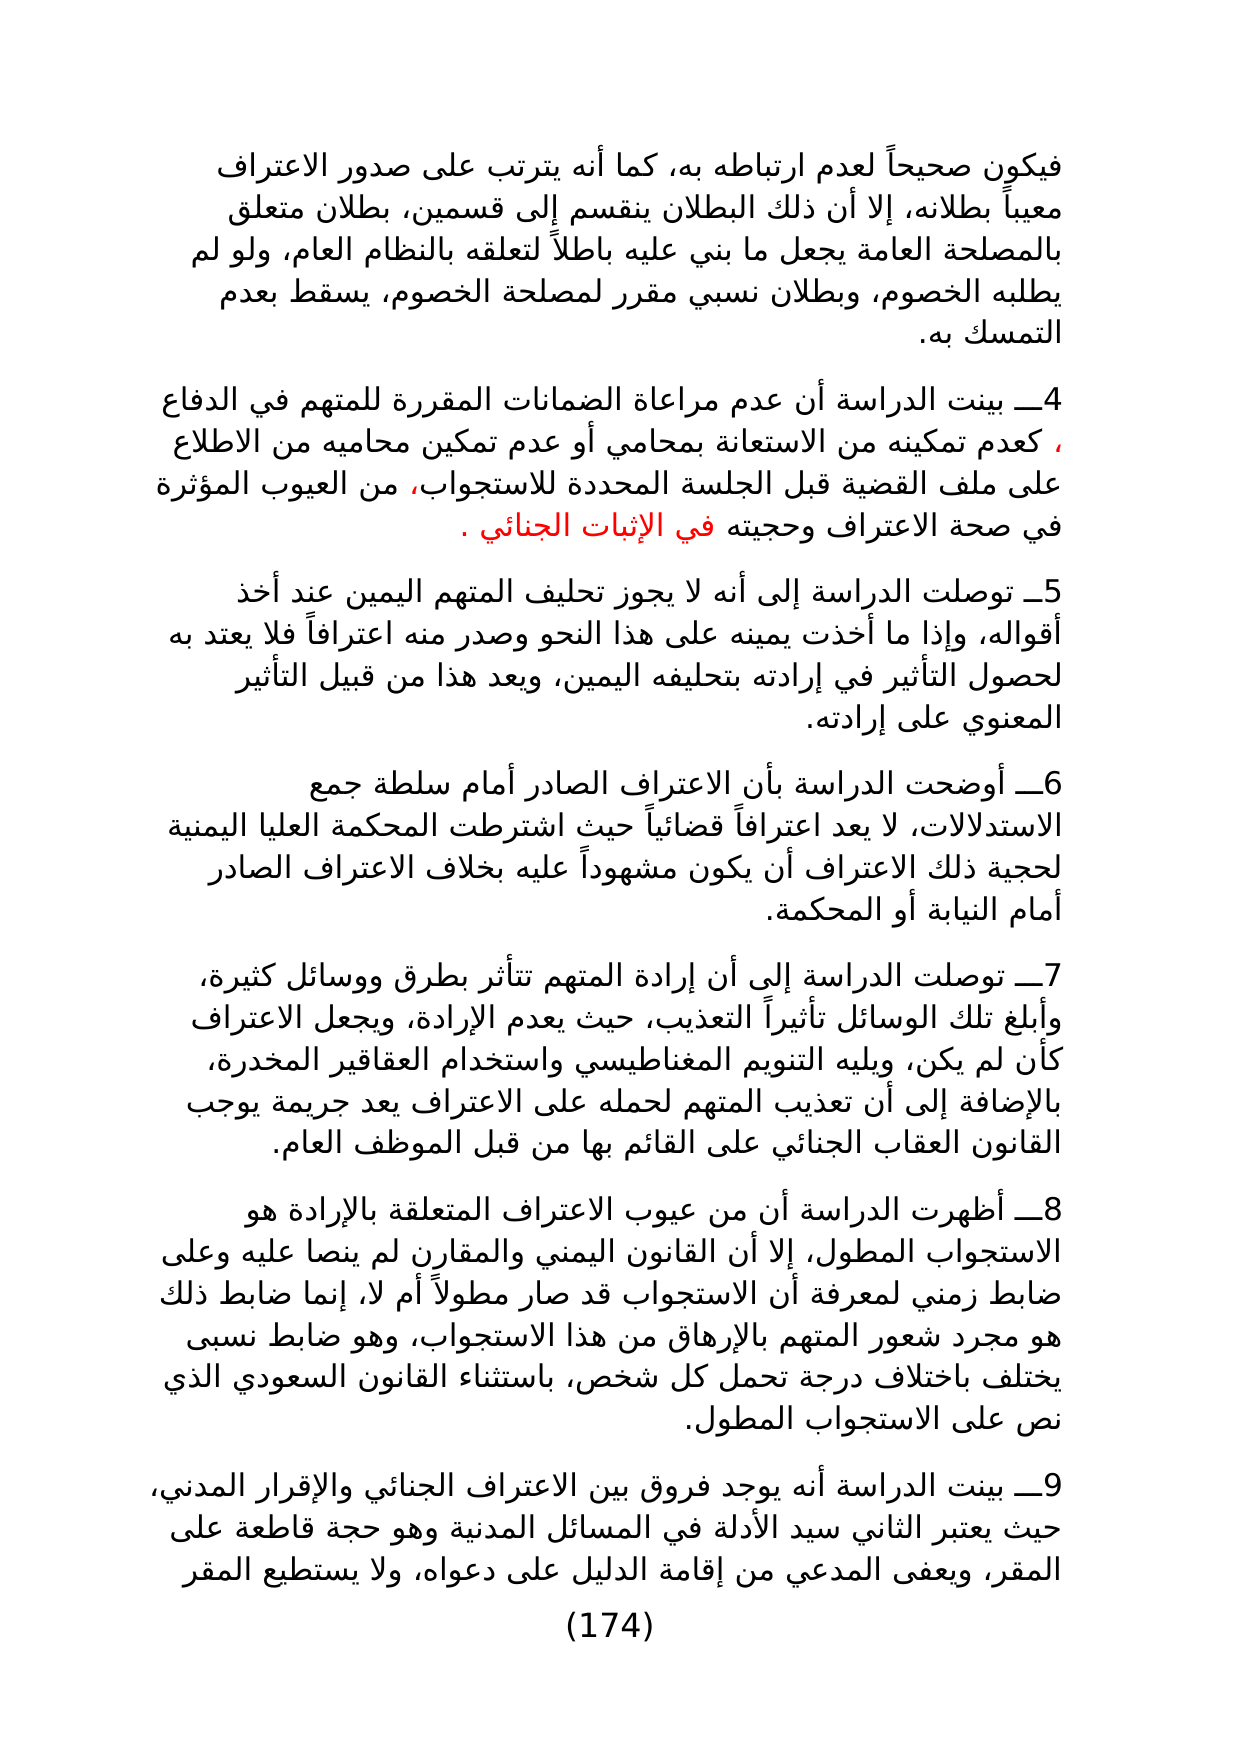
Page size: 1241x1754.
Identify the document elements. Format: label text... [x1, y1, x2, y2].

text 7ـــ توصلت الدراسة إلى أن إرادة المتهم تتأثر بطرق ووسائل كثيرة، وأبلغ تلك الوسائل تأثيراً التعذيب، حيث يعدم الإرادة، ويجعل الاعتراف كأن لم يكن، ويليه التنويم المغناطيسي واستخدام العقاقير المخدرة، بالإضافة إلى أن تعذيب المتهم لحمله على الاعتراف يعد جريمة يوجب القانون العقاب الجنائي على القائم بها من قبل الموظف العام. [148, 958, 1063, 1161]
text 8ـــ أظهرت الدراسة أن من عيوب الاعتراف المتعلقة بالإرادة هو الاستجواب المطول، إلا أن القانون اليمني والمقارن لم ينصا عليه وعلى ضابط زمني لمعرفة أن الاستجواب قد صار مطولاً أم لا، إنما ضابط ذلك هو مجرد شعور المتهم بالإرهاق من هذا الاستجواب، وهو ضابط نسبى يختلف باختلاف درجة تحمل كل شخص، باستثناء القانون السعودي الذي نص على الاستجواب المطول. [148, 1192, 1063, 1437]
text 6ـــ أوضحت الدراسة بأن الاعتراف الصادر أمام سلطة جمع الاستدلالات، لا يعد اعترافاً قضائياً حيث اشترطت المحكمة العليا اليمنية لحجية ذلك الاعتراف أن يكون مشهوداً عليه بخلاف الاعتراف الصادر أمام النيابة أو المحكمة. [148, 766, 1063, 927]
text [148, 1467, 1063, 1587]
text 4ـــ بينت الدراسة أن عدم مراعاة الضمانات المقررة للمتهم في الدفاع ، كعدم تمكينه من الاستعانة بمحامي أو عدم تمكين محاميه من الاطلاع على ملف القضية قبل الجلسة المحددة للاستجواب، من العيوب المؤثرة في صحة الاعتراف وحجيته في الإثبات الجنائي . [148, 382, 1063, 543]
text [148, 148, 1063, 351]
text 5ــ توصلت الدراسة إلى أنه لا يجوز تحليف المتهم اليمين عند أخذ أقواله، وإذا ما أخذت يمينه على هذا النحو وصدر منه اعترافاً فلا يعتد به لحصول التأثير في إرادته بتحليفه اليمين، ويعد هذا من قبيل التأثير المعنوي على إرادته. [148, 574, 1063, 735]
